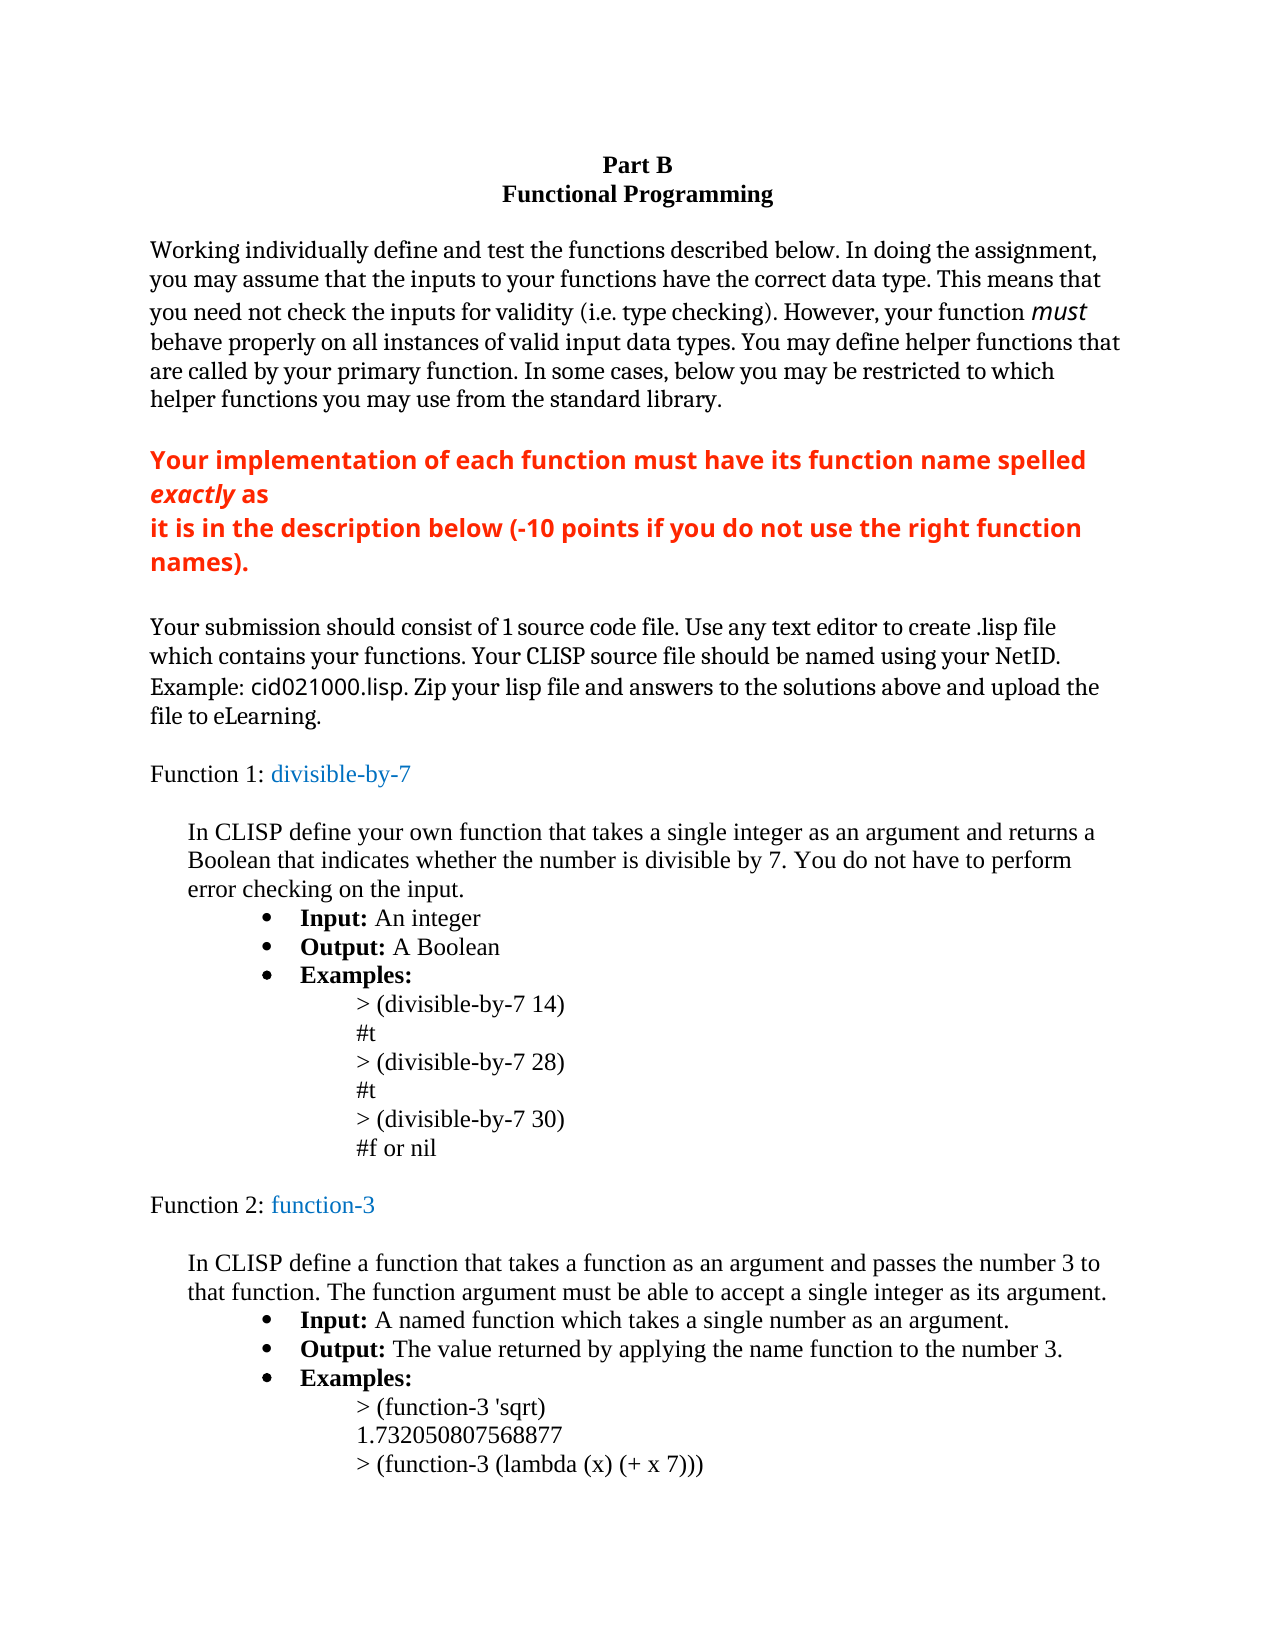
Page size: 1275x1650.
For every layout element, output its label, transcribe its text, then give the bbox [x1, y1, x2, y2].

text In CLISP define your own function that takes a single integer as an argument and returns a Boolean that indicates whether the number is divisible by 7. You do not have to perform error checking on the input. [187, 817, 1125, 903]
text > (divisible-by-7 28) [356, 1047, 1125, 1076]
text In CLISP define a function that takes a function as an argument and passes the number 3 to that function. The function argument must be able to accept a single integer as its argument. [187, 1248, 1125, 1306]
text Function 2: function-3 [150, 1191, 1125, 1219]
list Output: The value returned by applying the name function to the number 3. [262, 1334, 1125, 1363]
list Examples: [262, 961, 1125, 989]
text 1.732050807568877 [356, 1421, 1125, 1449]
text Part B [150, 150, 1125, 179]
list Output: A Boolean [262, 932, 1125, 961]
text Functional Programming [150, 179, 1125, 207]
list Input: A named function which takes a single number as an argument. [262, 1306, 1125, 1334]
text > (function-3 'sqrt) [356, 1392, 1125, 1421]
text #t [356, 1076, 1125, 1104]
text > (divisible-by-7 14) [356, 989, 1125, 1018]
list Input: An integer [262, 903, 1125, 932]
text Your implementation of each function must have its function name spelled exactly as [150, 443, 1125, 511]
text > (divisible-by-7 30) [356, 1104, 1125, 1133]
text it is in the description below (-10 points if you do not use the right function names). [150, 511, 1125, 579]
text Working individually define and test the functions described below. In doing the assignment, you may assume that the inputs to your functions have the correct data type. This means that you need not check the inputs for validity (i.e. type checking). However, your function must behave properly on all instances of valid input data types. You may define helper functions that are called by your primary function. In some cases, below you may be restricted to which helper functions you may use from the standard library. [150, 236, 1125, 414]
text Function 1: divisible-by-7 [150, 759, 1125, 788]
text > (function-3 (lambda (x) (+ x 7))) [356, 1449, 1125, 1478]
text #t [356, 1018, 1125, 1047]
text #f or nil [356, 1133, 1125, 1162]
text Your submission should consist of 1 source code file. Use any text editor to create .lisp file which contains your functions. Your CLISP source file should be named using your NetID. Example: cid021000.lisp. Zip your lisp file and answers to the solutions above and upload the file to eLearning. [150, 613, 1125, 731]
list Examples: [262, 1363, 1125, 1392]
